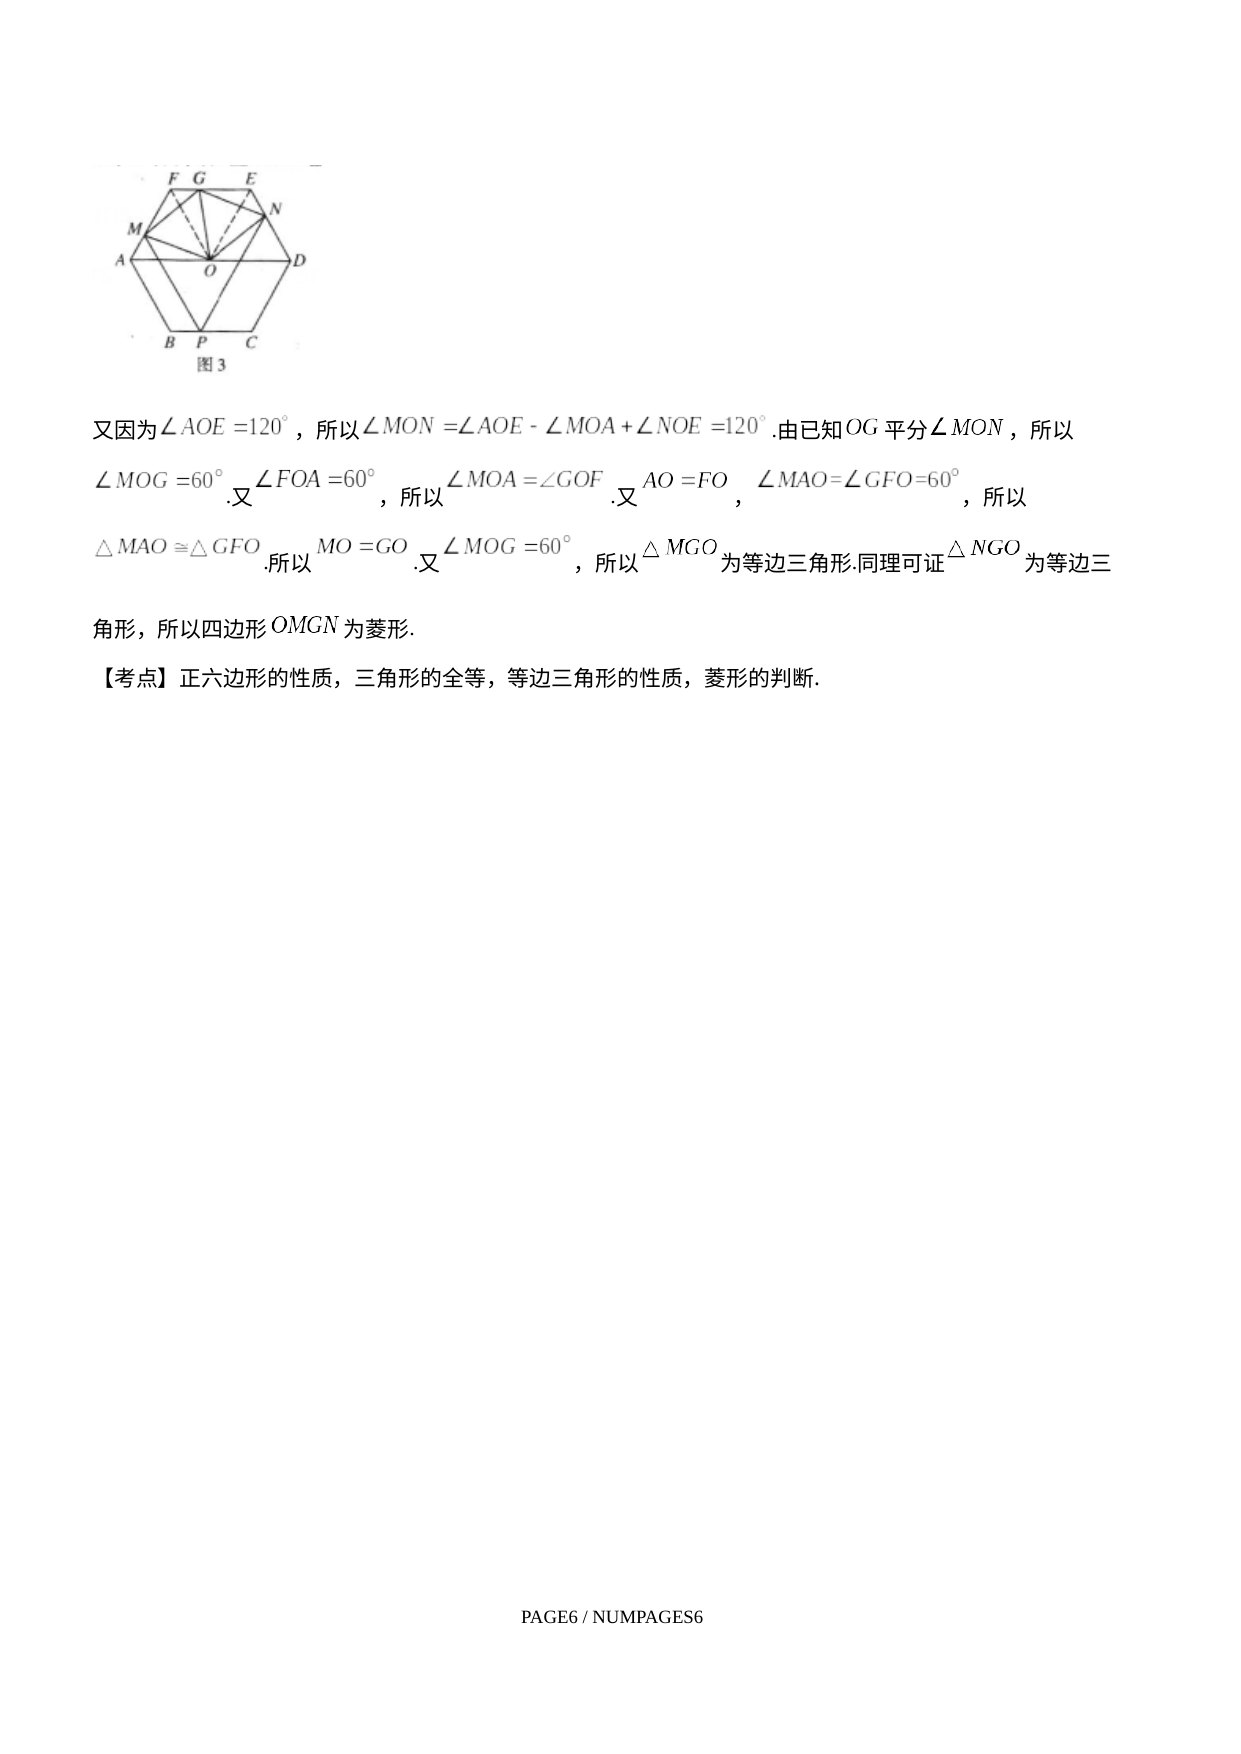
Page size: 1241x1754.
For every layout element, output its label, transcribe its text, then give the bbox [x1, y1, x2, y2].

text 角形，所以四边形为菱形. [92, 594, 1127, 661]
picture [92, 165, 322, 381]
text 【考点】正六边形的性质，三角形的全等，等边三角形的性质，菱形的判断. [92, 661, 1127, 693]
text 又因为，所以.由已知平分，所以 [92, 396, 1127, 462]
text .所以.又，所以为等边三角形.同理可证为等边三 [92, 528, 1127, 594]
text .又，所以.又，，所以 [92, 462, 1127, 528]
